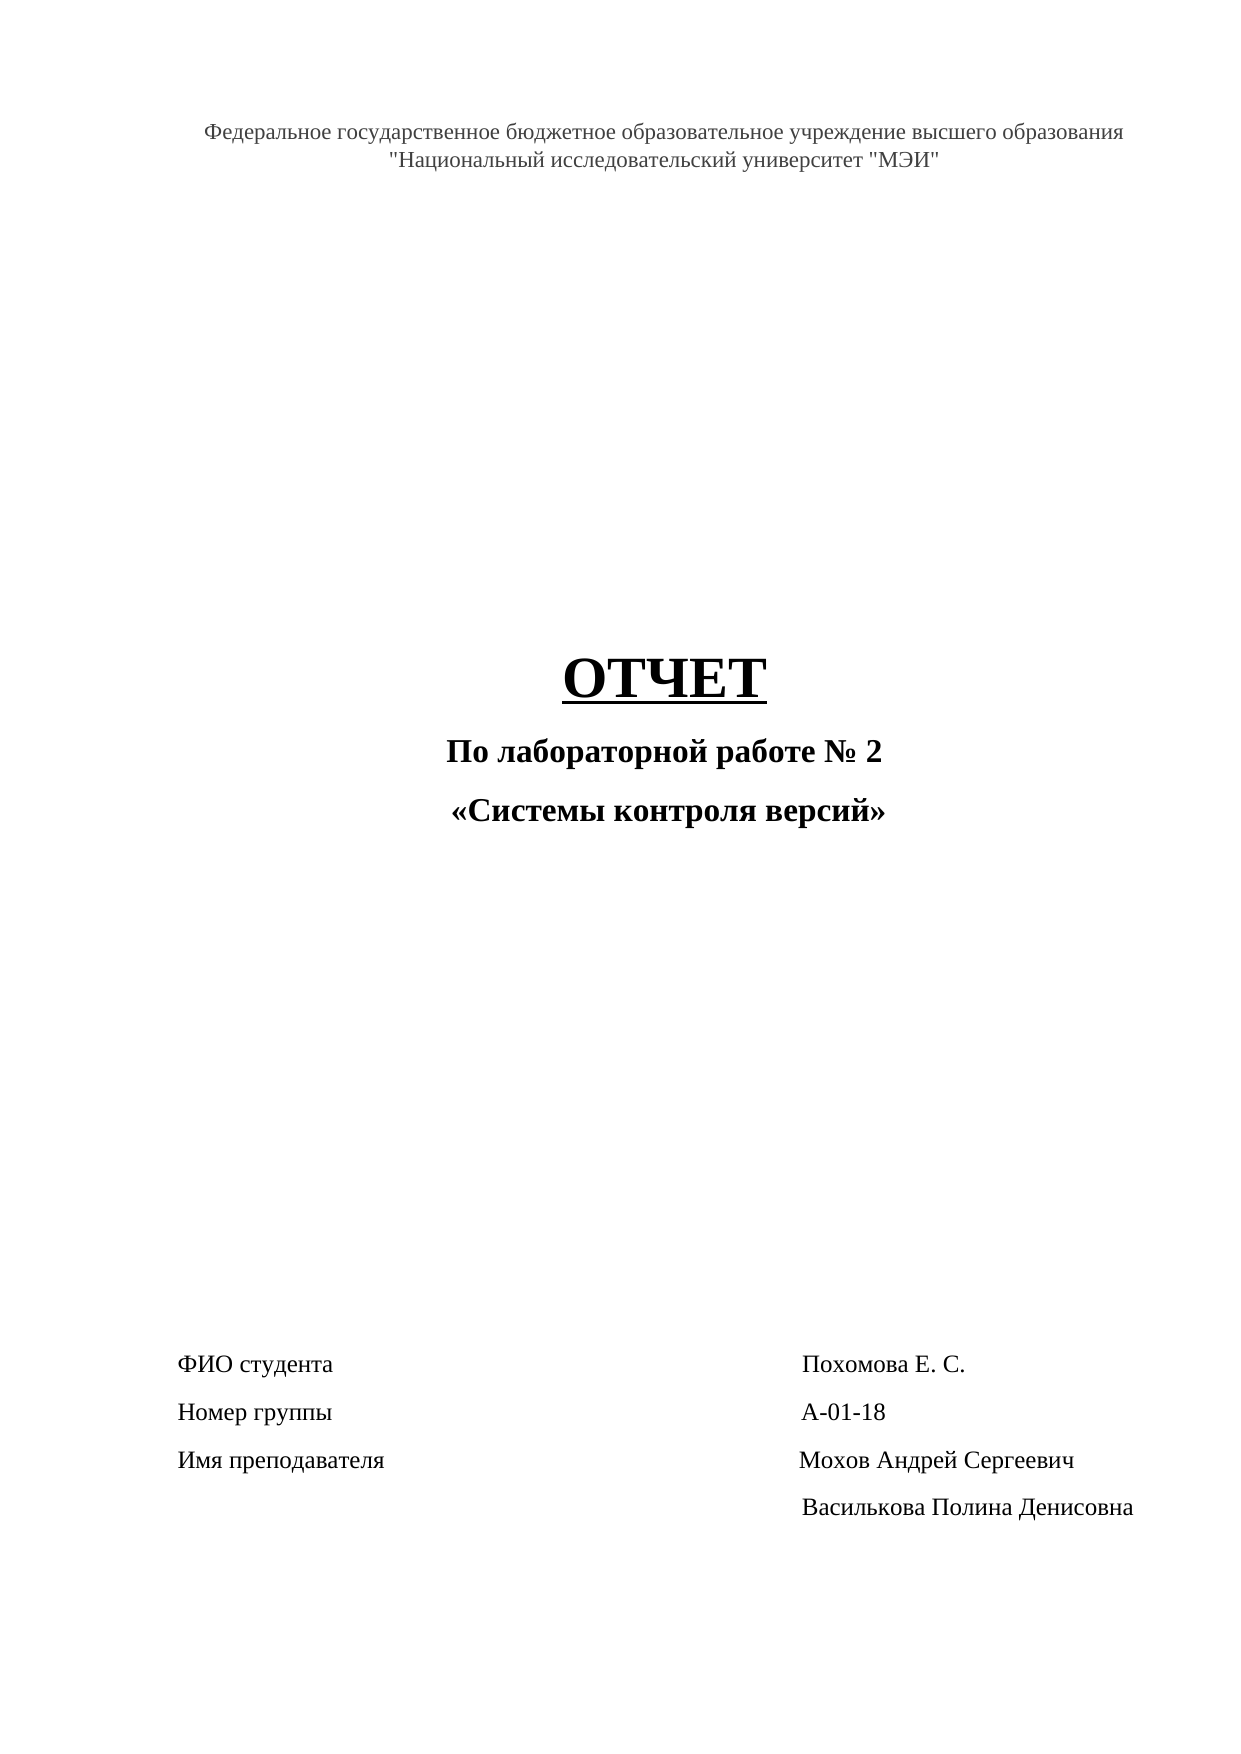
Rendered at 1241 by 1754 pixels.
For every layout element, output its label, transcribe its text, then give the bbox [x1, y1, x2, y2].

text «Системы контроля версий» [177, 790, 1152, 828]
text ФИО студента Похомова Е. С. [177, 1349, 1152, 1378]
text По лабораторной работе № 2 [177, 732, 1152, 770]
text Номер группы А-01-18 [177, 1397, 1152, 1426]
text ОТЧЕТ [177, 643, 1152, 710]
text Федеральное государственное бюджетное образовательное учреждение высшего образования "Национальный исследовательский университет "МЭИ" [177, 118, 1152, 173]
text Василькова Полина Денисовна [177, 1492, 1152, 1521]
text Имя преподавателя Мохов Андрей Сергеевич [177, 1445, 1152, 1473]
